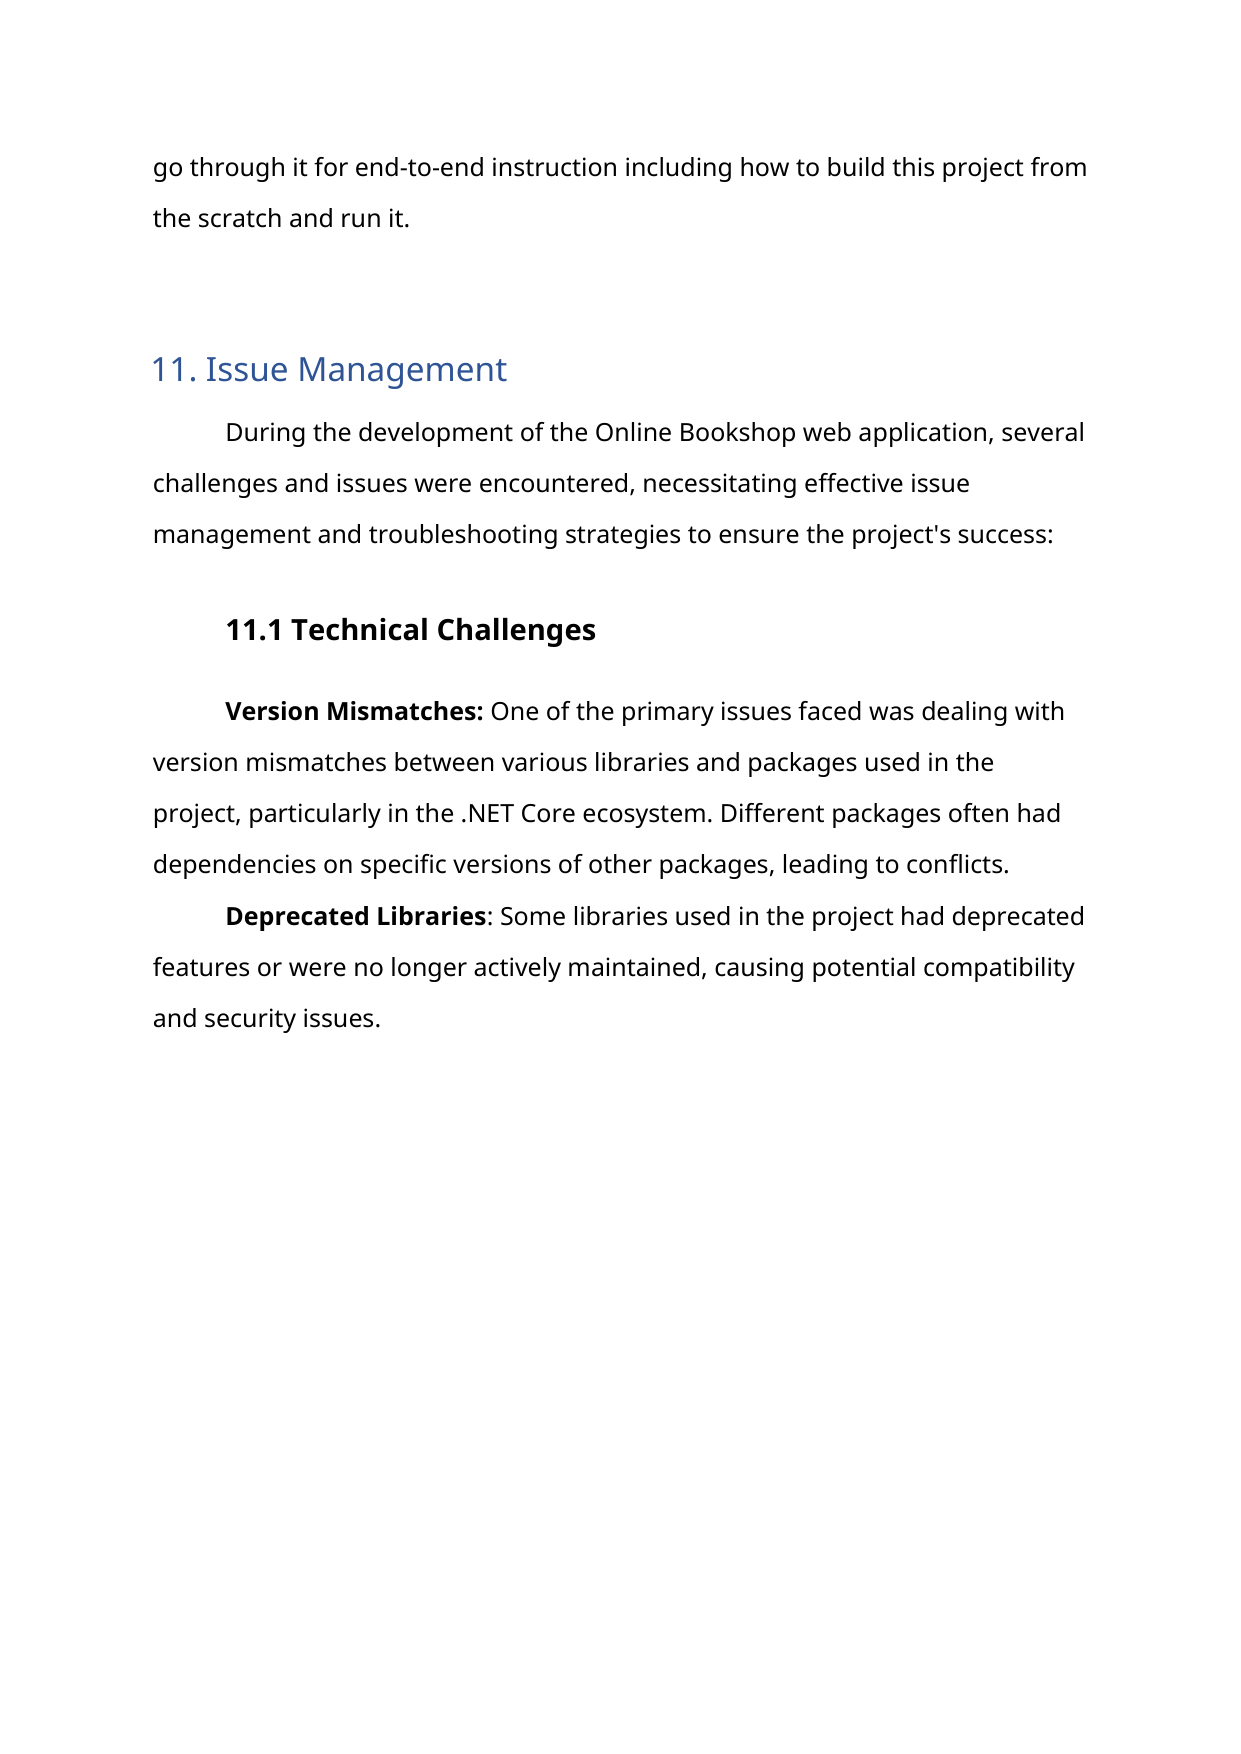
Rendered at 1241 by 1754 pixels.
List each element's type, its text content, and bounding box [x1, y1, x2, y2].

subtitle 11. Issue Management [150, 346, 1090, 392]
text Deprecated Libraries: Some libraries used in the project had deprecated features or were no longer actively maintained, causing potential compatibility and security issues. [152, 899, 1090, 1086]
text Version Mismatches: One of the primary issues faced was dealing with version mismatches between various libraries and packages used in the project, particularly in the .NET Core ecosystem. Different packages often had dependencies on specific versions of other packages, leading to conflicts. [152, 693, 1090, 880]
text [152, 150, 1090, 235]
subtitle 11.1 Technical Challenges [150, 610, 1090, 649]
text During the development of the Online Bookshop web application, several challenges and issues were encountered, necessitating effective issue management and troubleshooting strategies to ensure the project's success: [152, 415, 1090, 594]
